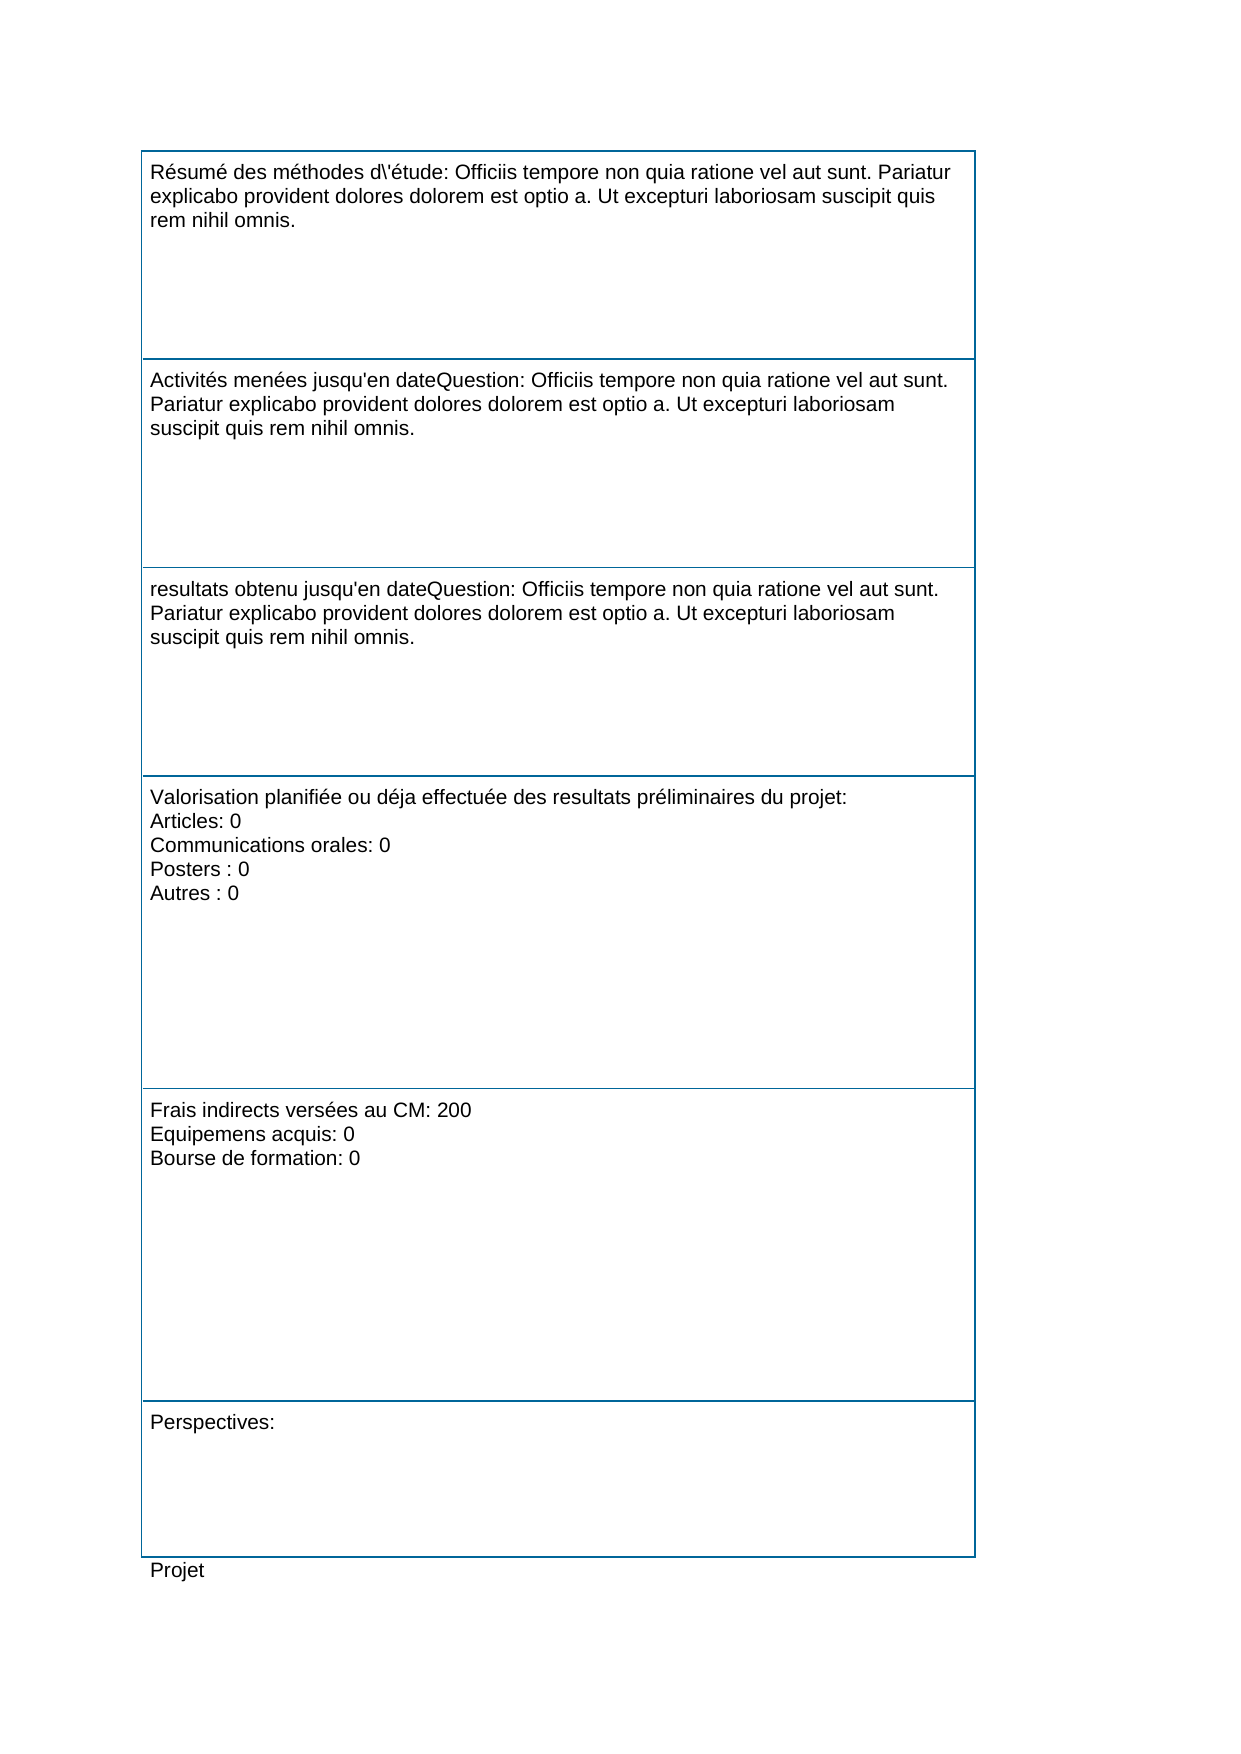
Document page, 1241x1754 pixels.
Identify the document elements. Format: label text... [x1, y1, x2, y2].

table_cell Résumé des méthodes d\'étude: Officiis tempore non quia ratione vel aut sunt. Pariatur explicabo provident dolores dolorem est optio a. Ut excepturi laboriosam suscipit quis rem nihil omnis. [142, 152, 974, 358]
table_cell Activités menées jusqu'en dateQuestion: Officiis tempore non quia ratione vel aut sunt. Pariatur explicabo provident dolores dolorem est optio a. Ut excepturi laboriosam suscipit quis rem nihil omnis. [142, 359, 974, 567]
table_cell resultats obtenu jusqu'en dateQuestion: Officiis tempore non quia ratione vel aut sunt. Pariatur explicabo provident dolores dolorem est optio a. Ut excepturi laboriosam suscipit quis rem nihil omnis. [142, 568, 974, 775]
table_cell Frais indirects versées au CM: 200 Equipemens acquis: 0 Bourse de formation: 0 [142, 1089, 974, 1400]
table_cell Perspectives: [142, 1401, 974, 1556]
text Projet [150, 1558, 1090, 1582]
table_cell Valorisation planifiée ou déja effectuée des resultats préliminaires du projet: Articles: 0 Communications orales: 0 Posters : 0 Autres : 0 [142, 776, 974, 1087]
